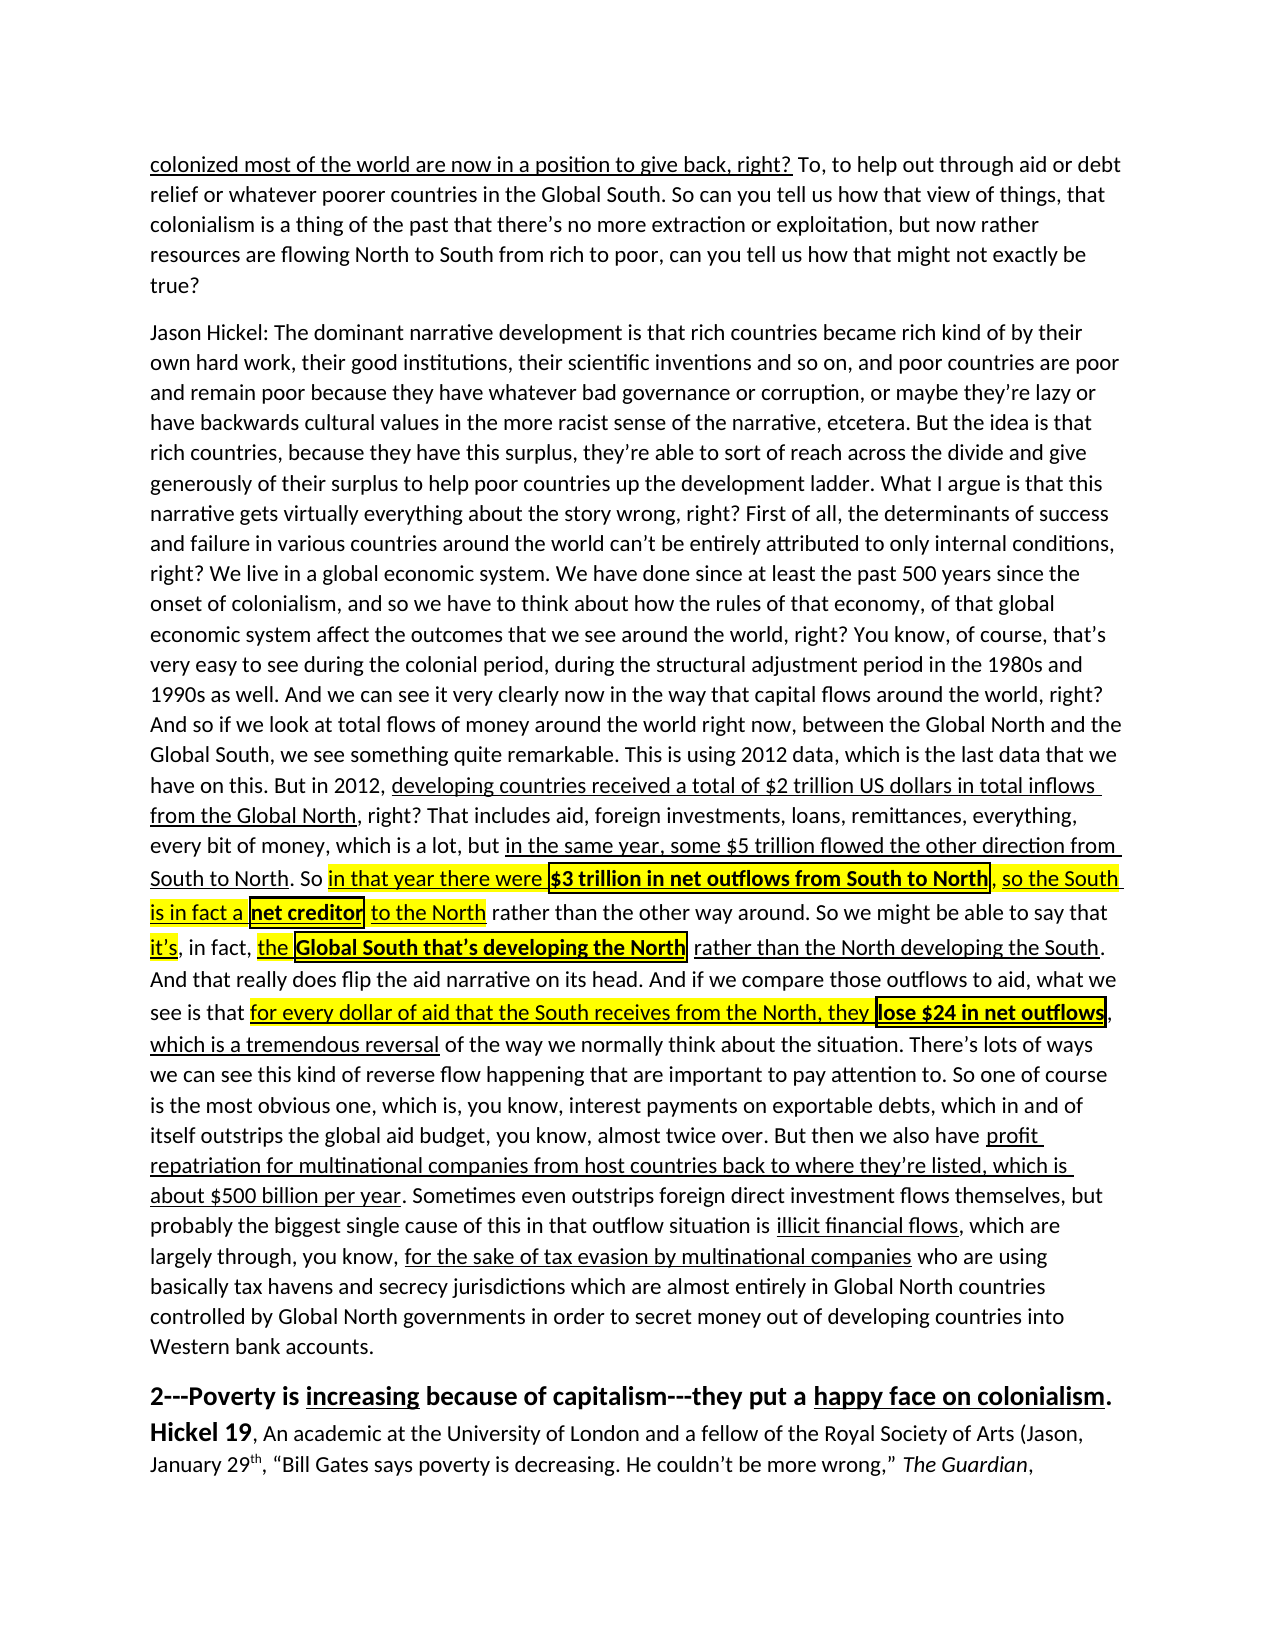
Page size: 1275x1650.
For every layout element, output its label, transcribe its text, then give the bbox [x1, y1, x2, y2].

text Jason Hickel: The dominant narrative development is that rich countries became rich kind of by their own hard work, their good institutions, their scientific inventions and so on, and poor countries are poor and remain poor because they have whatever bad governance or corruption, or maybe they’re lazy or have backwards cultural values in the more racist sense of the narrative, etcetera. But the idea is that rich countries, because they have this surplus, they’re able to sort of reach across the divide and give generously of their surplus to help poor countries up the development ladder. What I argue is that this narrative gets virtually everything about the story wrong, right? First of all, the determinants of success and failure in various countries around the world can’t be entirely attributed to only internal conditions, right? We live in a global economic system. We have done since at least the past 500 years since the onset of colonialism, and so we have to think about how the rules of that economy, of that global economic system affect the outcomes that we see around the world, right? You know, of course, that’s very easy to see during the colonial period, during the structural adjustment period in the 1980s and 1990s as well. And we can see it very clearly now in the way that capital flows around the world, right? And so if we look at total flows of money around the world right now, between the Global North and the Global South, we see something quite remarkable. This is using 2012 data, which is the last data that we have on this. But in 2012, developing countries received a total of $2 trillion US dollars in total inflows from the Global North, right? That includes aid, foreign investments, loans, remittances, everything, every bit of money, which is a lot, but in the same year, some $5 trillion flowed the other direction from South to North. So in that year there were $3 trillion in net outflows from South to North, so the South is in fact a net creditor to the North rather than the other way around. So we might be able to say that it’s, in fact, the Global South that’s developing the North rather than the North developing the South. And that really does flip the aid narrative on its head. And if we compare those outflows to aid, what we see is that for every dollar of aid that the South receives from the North, they lose $24 in net outflows, which is a tremendous reversal of the way we normally think about the situation. There’s lots of ways we can see this kind of reverse flow happening that are important to pay attention to. So one of course is the most obvious one, which is, you know, interest payments on exportable debts, which in and of itself outstrips the global aid budget, you know, almost twice over. But then we also have profit repatriation for multinational companies from host countries back to where they’re listed, which is about $500 billion per year. Sometimes even outstrips foreign direct investment flows themselves, but probably the biggest single cause of this in that outflow situation is illicit financial flows, which are largely through, you know, for the sake of tax evasion by multinational companies who are using basically tax havens and secrecy jurisdictions which are almost entirely in Global North countries controlled by Global North governments in order to secret money out of developing countries into Western bank accounts. [150, 318, 1125, 1361]
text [150, 150, 1125, 299]
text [150, 1415, 1125, 1478]
subtitle 2---Poverty is increasing because of capitalism---they put a happy face on colonialism. [150, 1379, 1125, 1412]
